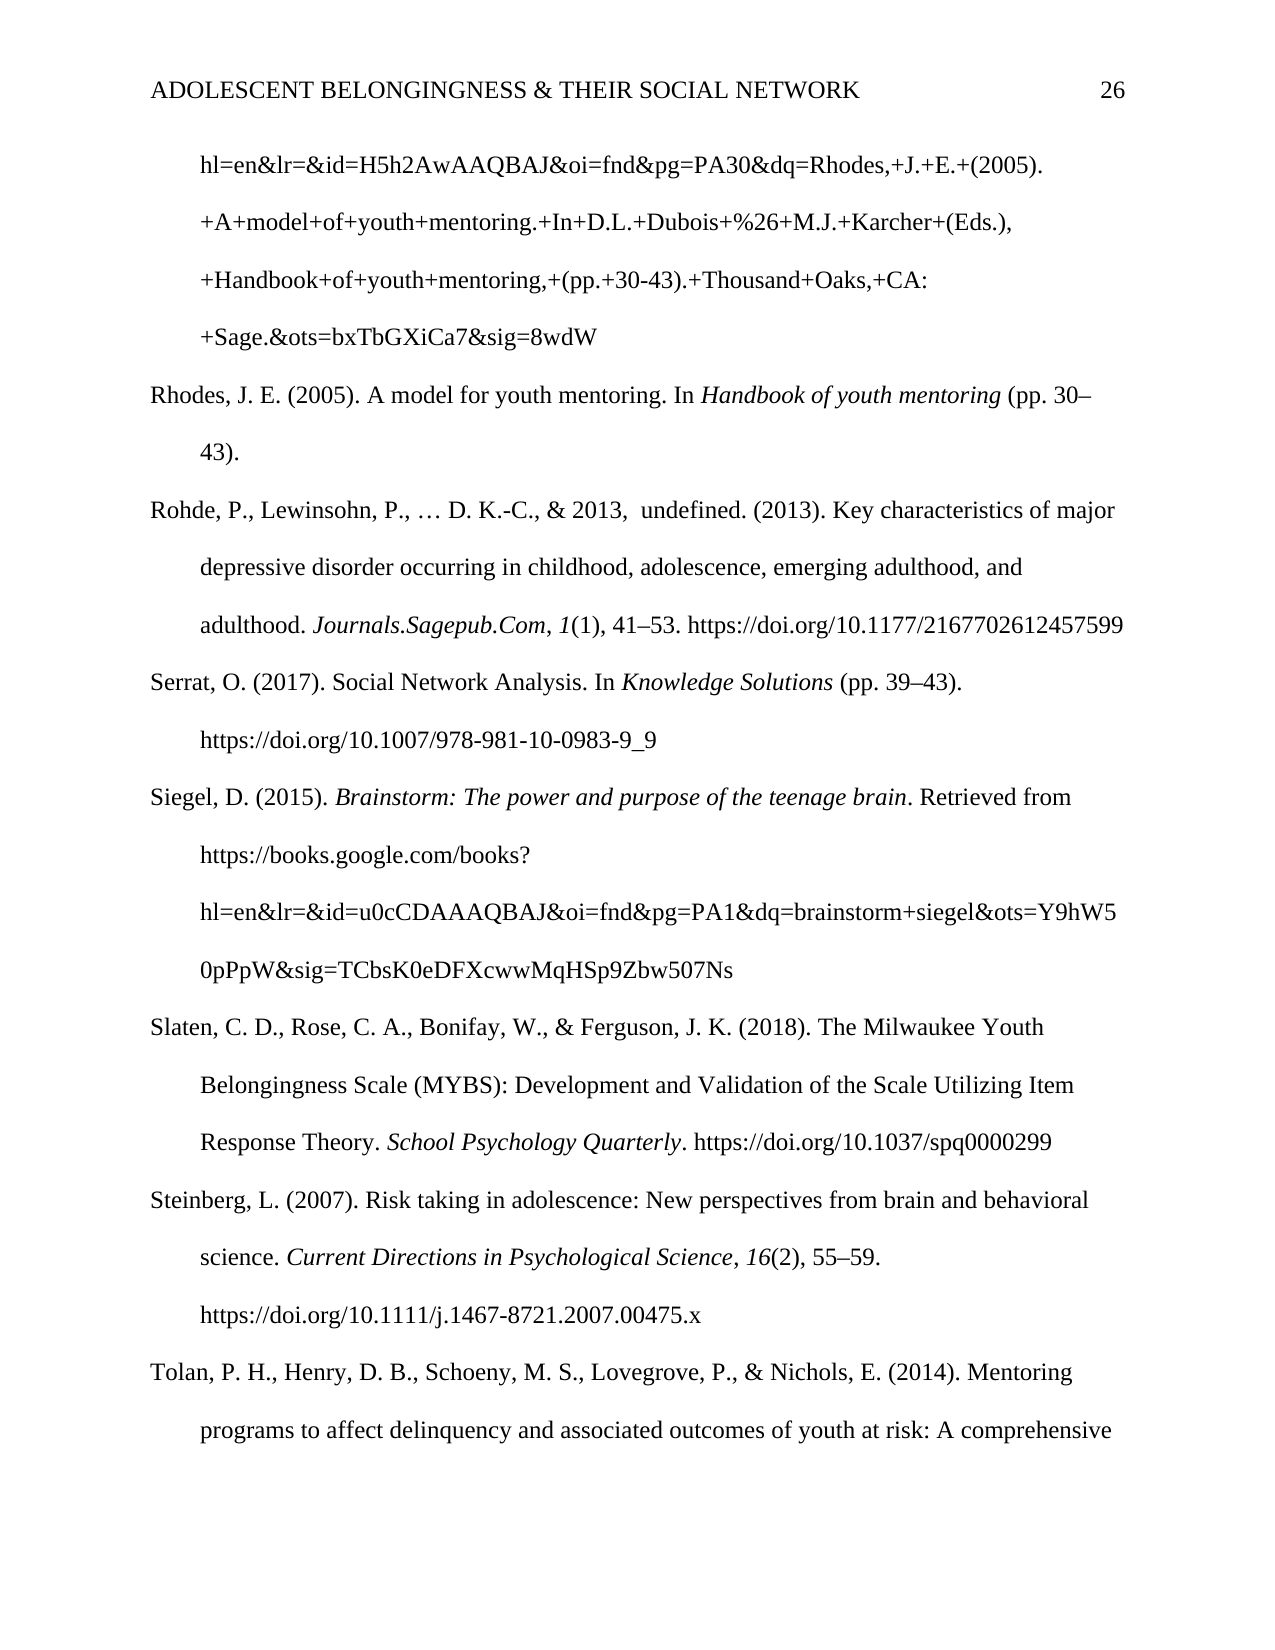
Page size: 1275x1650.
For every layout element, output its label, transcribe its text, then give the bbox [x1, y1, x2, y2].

text Slaten, C. D., Rose, C. A., Bonifay, W., & Ferguson, J. K. (2018). The Milwaukee Youth Belongingness Scale (MYBS): Development and Validation of the Scale Utilizing Item Response Theory. School Psychology Quarterly. https://doi.org/10.1037/spq0000299 [150, 1012, 1125, 1156]
text Rohde, P., Lewinsohn, P., … D. K.-C., & 2013, undefined. (2013). Key characteristics of major depressive disorder occurring in childhood, adolescence, emerging adulthood, and adulthood. Journals.Sagepub.Com, 1(1), 41–53. https://doi.org/10.1177/2167702612457599 [150, 495, 1125, 639]
text Siegel, D. (2015). Brainstorm: The power and purpose of the teenage brain. Retrieved from https://books.google.com/books?hl=en&lr=&id=u0cCDAAAQBAJ&oi=fnd&pg=PA1&dq=brainstorm+siegel&ots=Y9hW50pPpW&sig=TCbsK0eDFXcwwMqHSp9Zbw507Ns [150, 782, 1125, 984]
text Steinberg, L. (2007). Risk taking in adolescence: New perspectives from brain and behavioral science. Current Directions in Psychological Science, 16(2), 55–59. https://doi.org/10.1111/j.1467-8721.2007.00475.x [150, 1185, 1125, 1329]
text Serrat, O. (2017). Social Network Analysis. In Knowledge Solutions (pp. 39–43). https://doi.org/10.1007/978-981-10-0983-9_9 [150, 667, 1125, 754]
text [150, 150, 1125, 351]
text Rhodes, J. E. (2005). A model for youth mentoring. In Handbook of youth mentoring (pp. 30–43). [150, 380, 1125, 466]
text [150, 1357, 1125, 1444]
